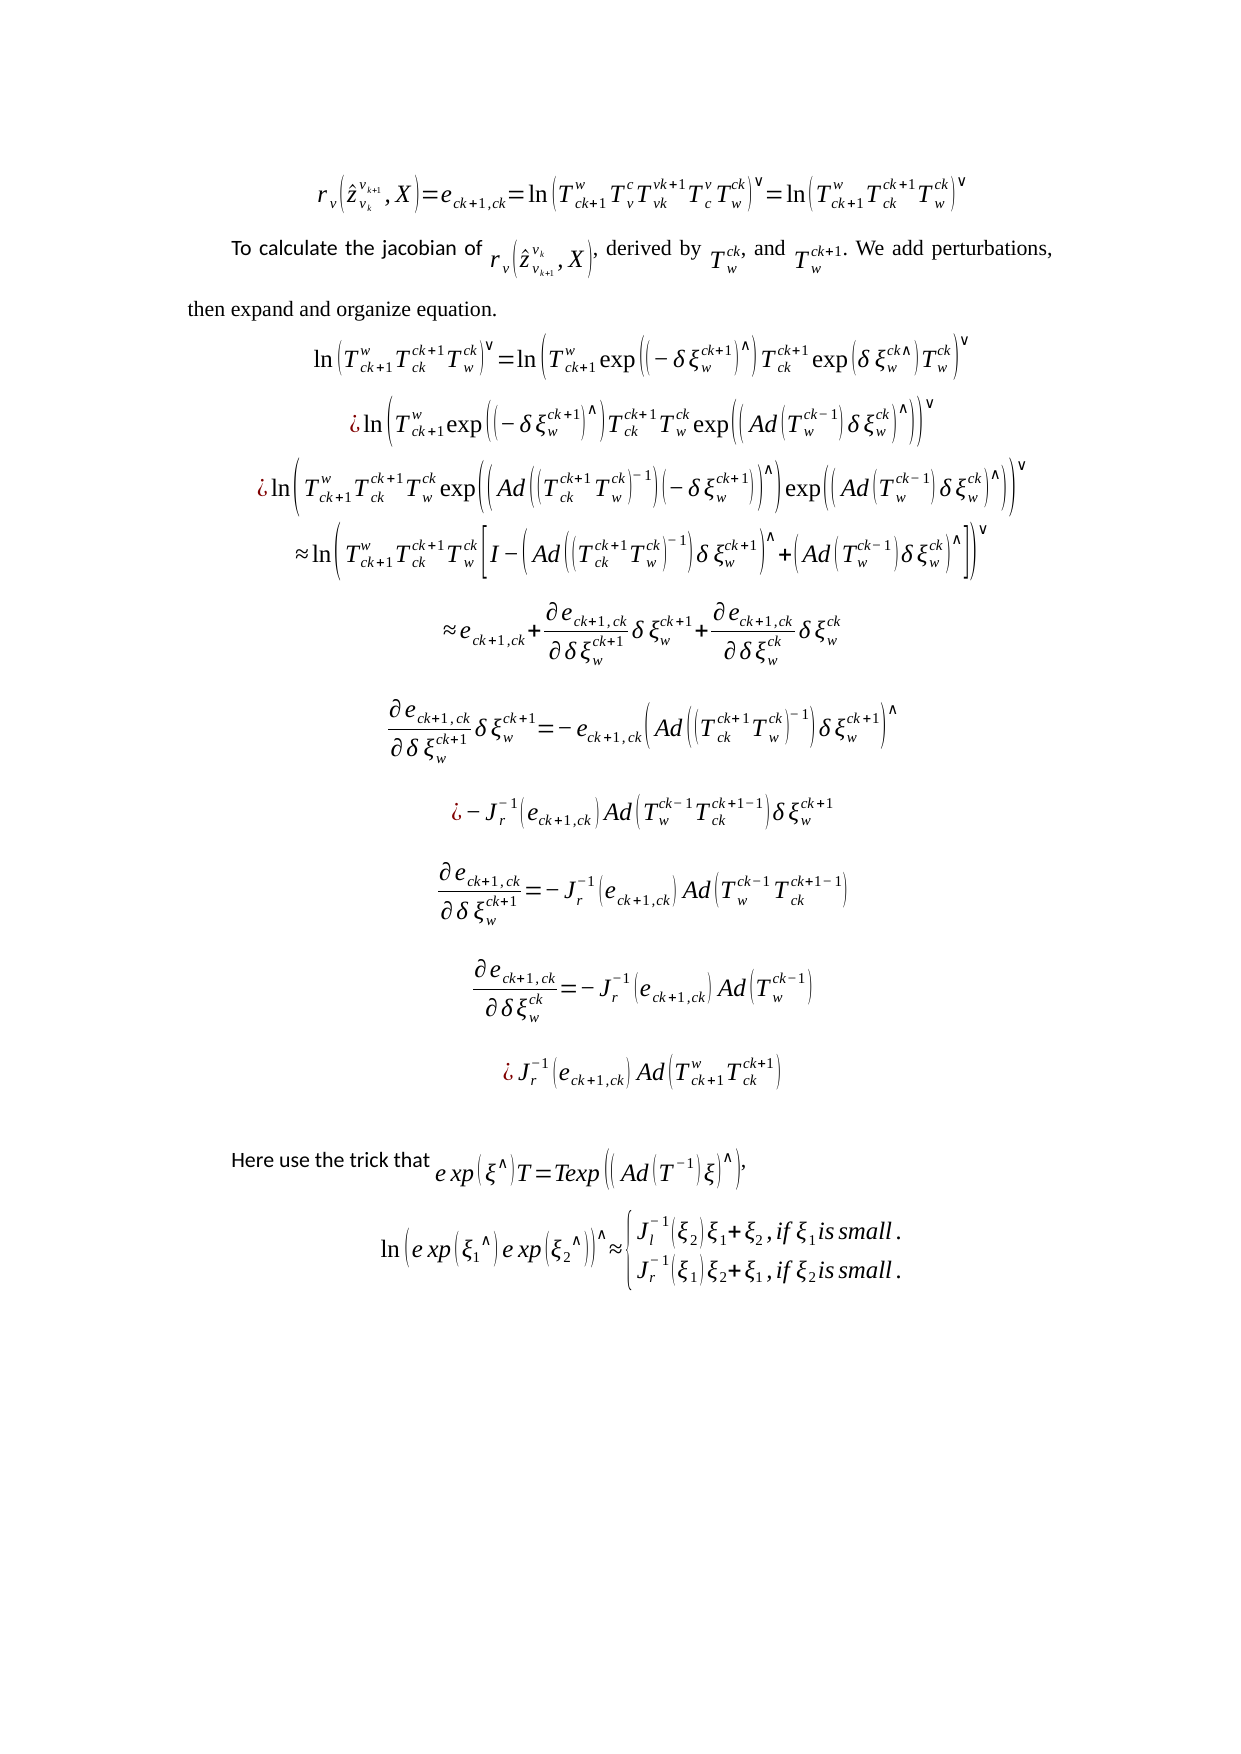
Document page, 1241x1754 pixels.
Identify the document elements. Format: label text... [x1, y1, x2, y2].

text To calculate the jacobian of , derived by , and . We add perturbations, then expand and organize equation. [187, 227, 1053, 324]
text Here use the trick that , [187, 1137, 1053, 1202]
